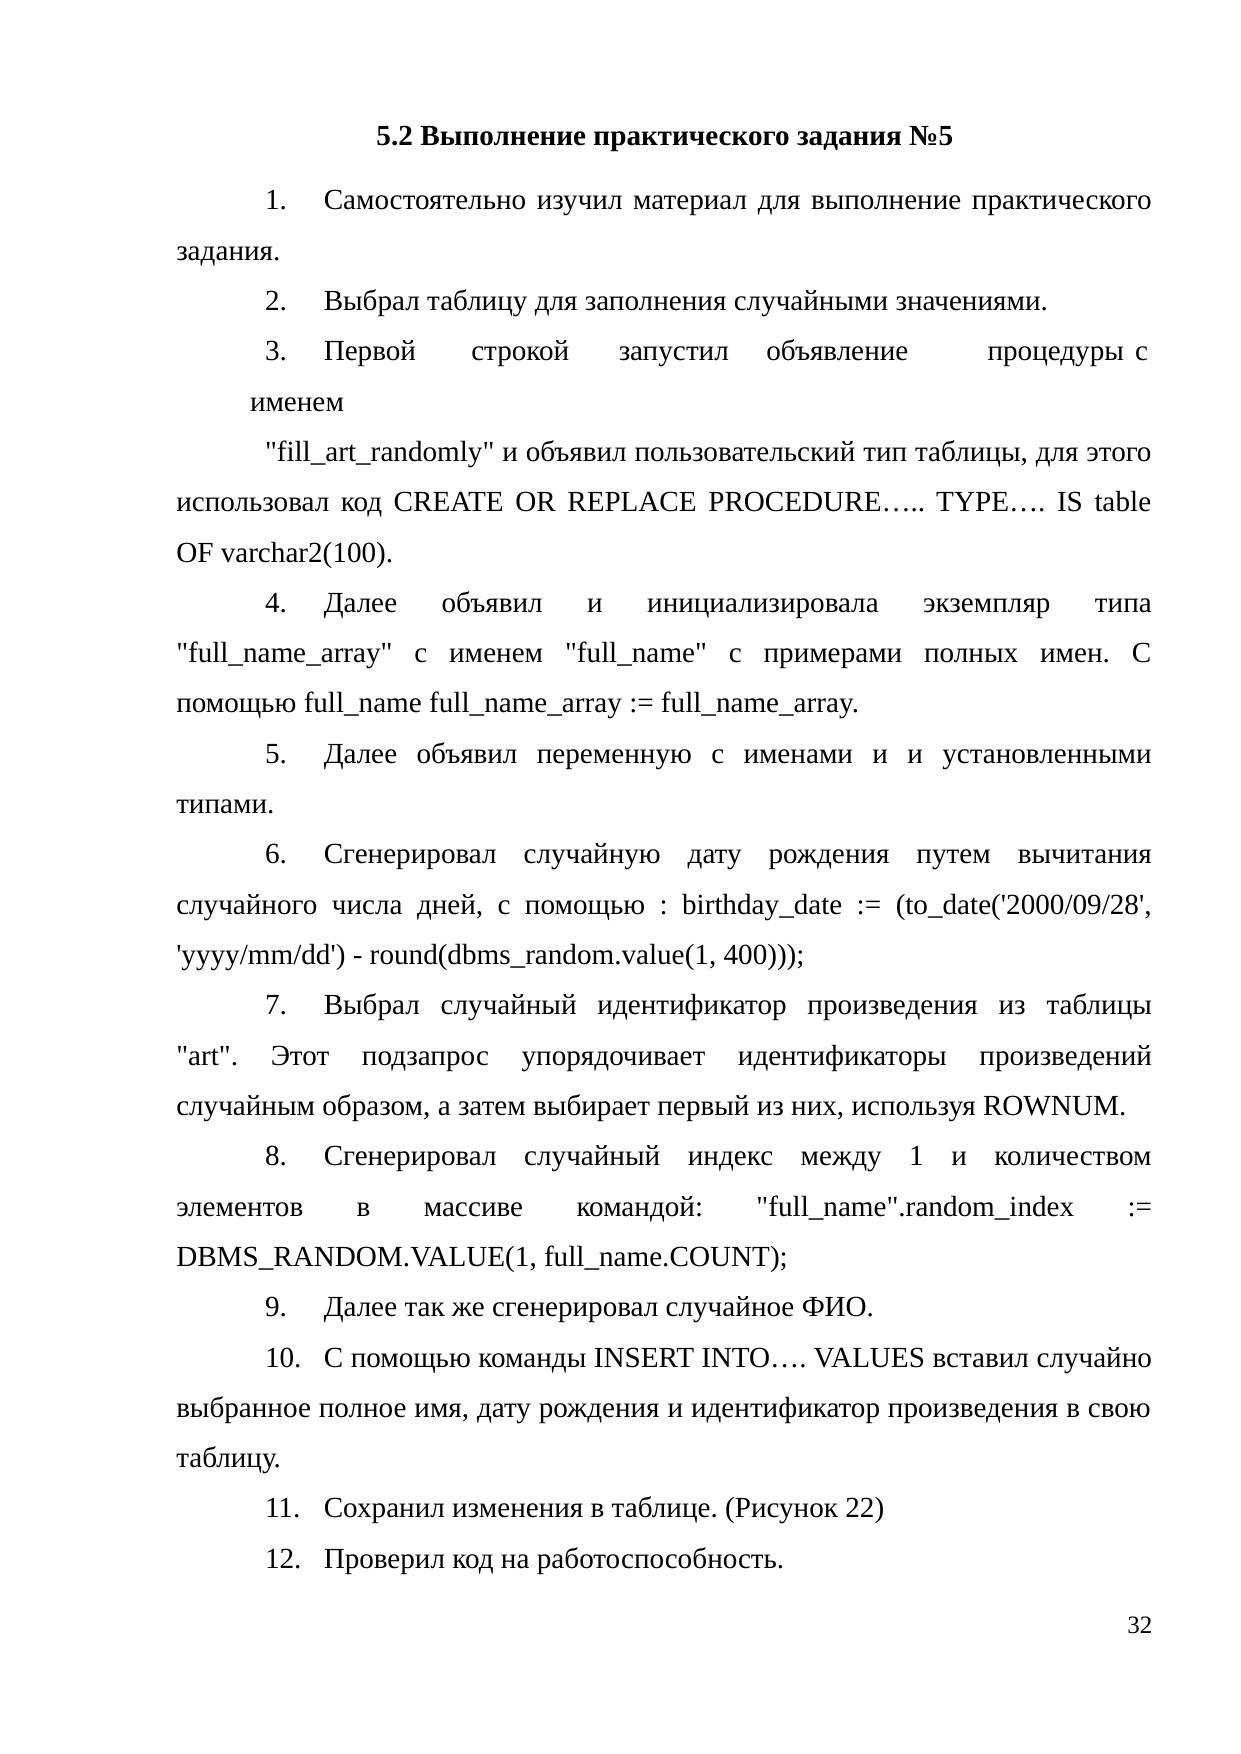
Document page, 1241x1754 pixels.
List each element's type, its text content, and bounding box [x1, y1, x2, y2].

list Выбрал случайный идентификатор произведения из таблицы "art". Этот подзапрос упорядочивает идентификаторы произведений случайным образом, а затем выбирает первый из них, используя ROWNUM. [176, 987, 1152, 1122]
list Самостоятельно изучил материал для выполнение практического задания. [176, 182, 1152, 266]
list Далее объявил переменную с именами и и установленными типами. [176, 736, 1152, 820]
list Выбрал таблицу для заполнения случайными значениями. [176, 283, 1152, 317]
list Далее так же сгенерировал случайное ФИО. [176, 1289, 1152, 1323]
list С помощью команды INSERT INTO…. VALUES вставил случайно выбранное полное имя, дату рождения и идентификатор произведения в свою таблицу. [176, 1340, 1152, 1474]
list Сгенерировал случайный индекс между 1 и количеством элементов в массиве командой: "full_name".random_index := DBMS_RANDOM.VALUE(1, full_name.COUNT); [176, 1138, 1152, 1273]
list Проверил код на работоспособность. [176, 1541, 1152, 1574]
text "fill_art_randomly" и объявил пользовательский тип таблицы, для этого использовал код CREATE OR REPLACE PROCEDURE….. TYPE…. IS table OF varchar2(100). [176, 434, 1152, 568]
list Сгенерировал случайную дату рождения путем вычитания случайного числа дней, с помощью : birthday_date := (to_date('2000/09/28', 'yyyy/mm/dd') - round(dbms_random.value(1, 400))); [176, 837, 1152, 971]
list Выполнение практического задания №5 [243, 118, 1086, 152]
list Сохранил изменения в таблице. (Рисунок 22) [176, 1491, 1152, 1524]
list Первой строкой запустил объявление процедуры с именем [176, 333, 1152, 417]
list Далее объявил и инициализировала экземпляр типа "full_name_array" с именем "full_name" с примерами полных имен. С помощью full_name full_name_array := full_name_array. [176, 585, 1152, 719]
